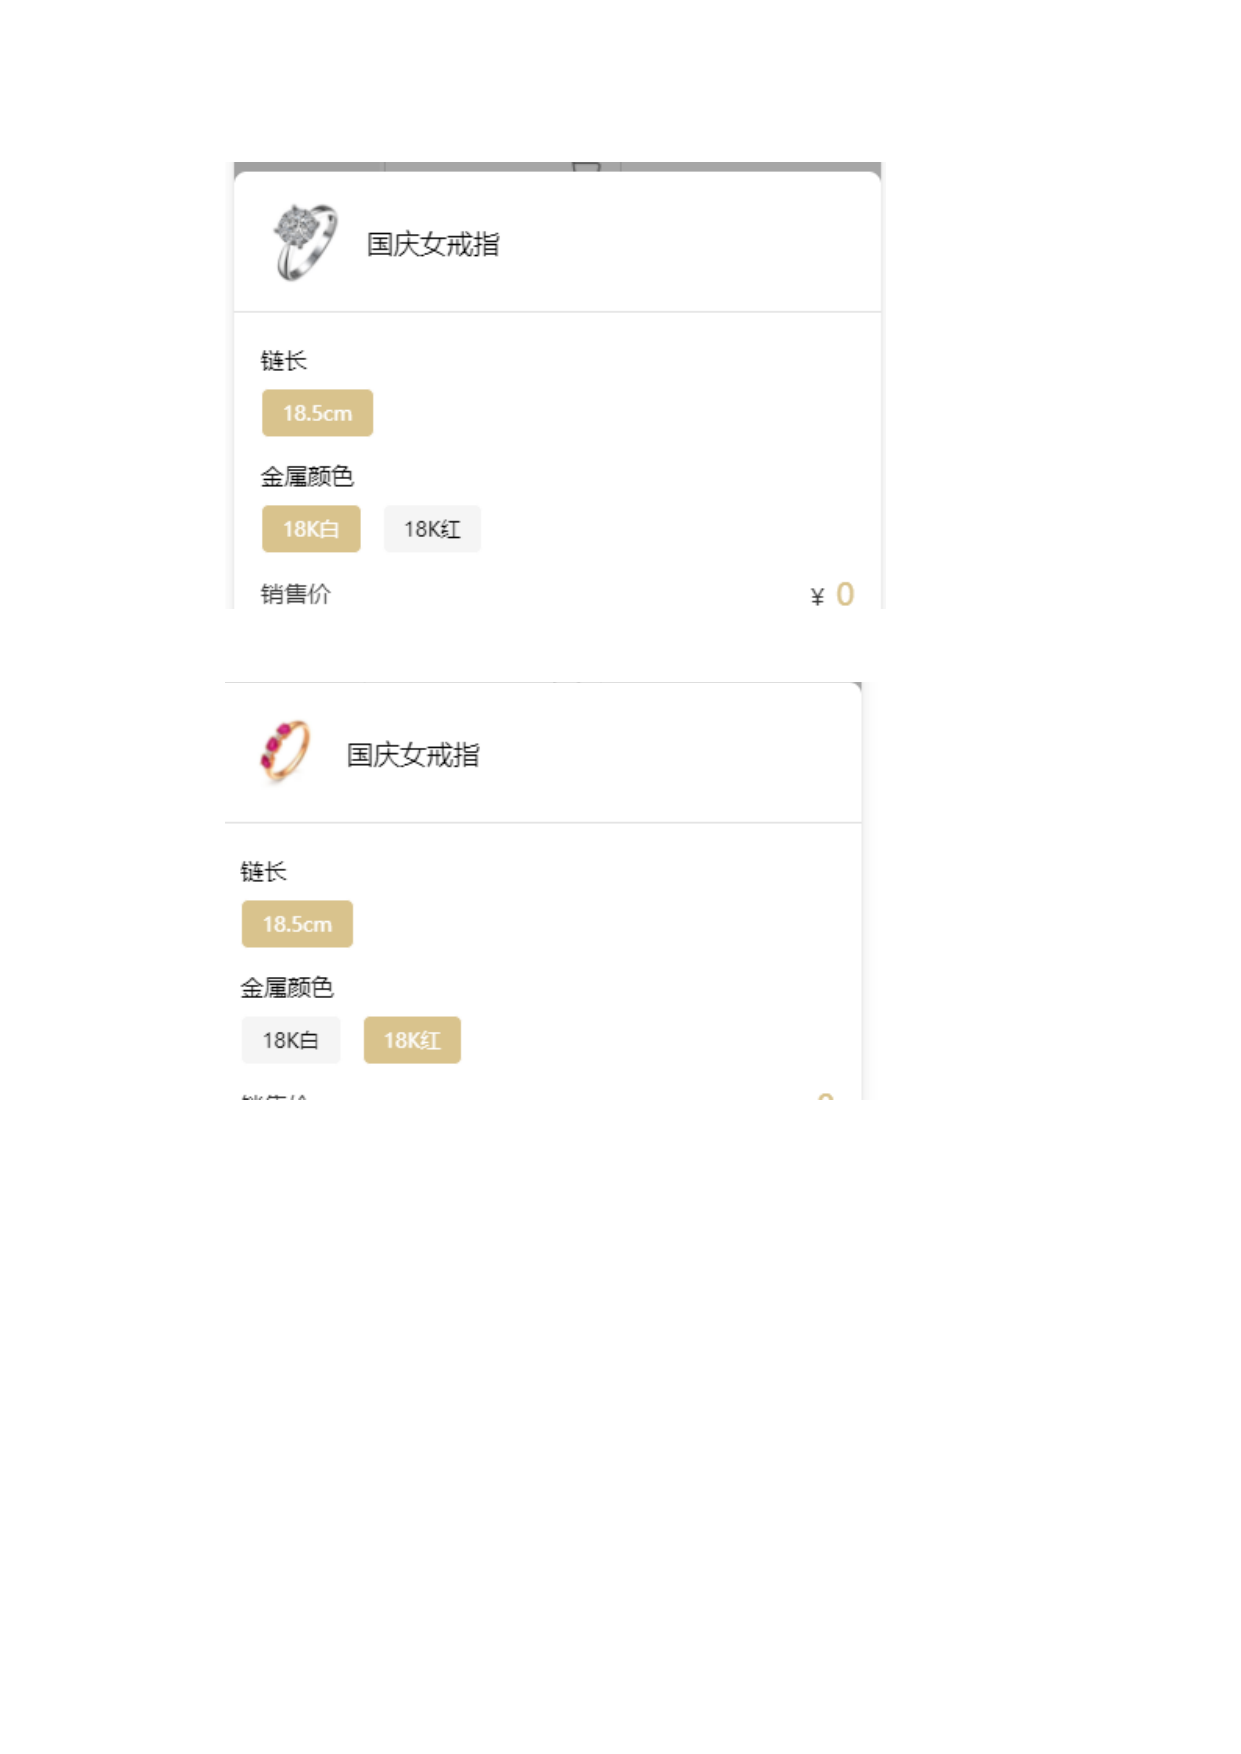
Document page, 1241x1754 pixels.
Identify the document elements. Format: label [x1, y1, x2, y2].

picture [225, 162, 886, 609]
picture [225, 682, 879, 1100]
